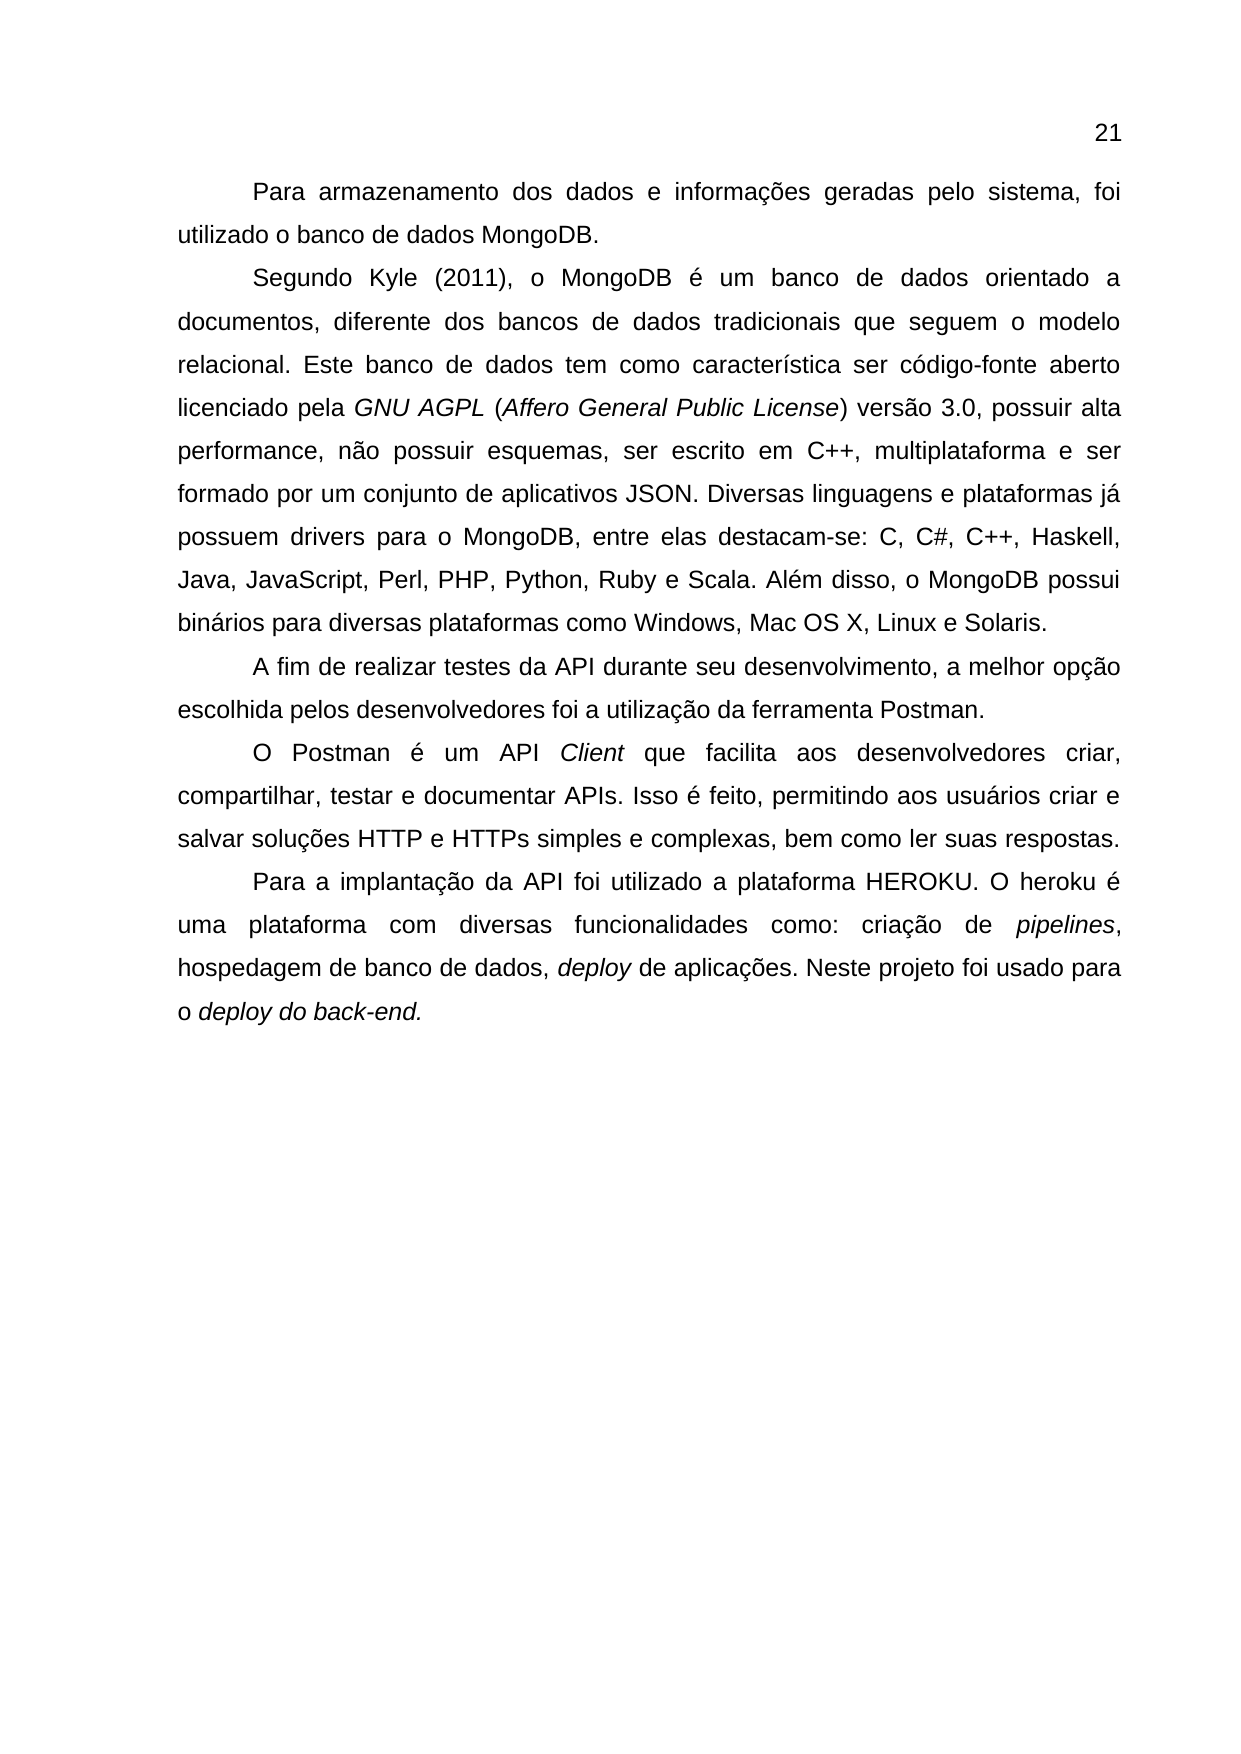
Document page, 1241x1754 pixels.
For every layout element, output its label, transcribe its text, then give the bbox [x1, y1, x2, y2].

text Para armazenamento dos dados e informações geradas pelo sistema, foi utilizado o banco de dados MongoDB. [177, 177, 1122, 249]
text A fim de realizar testes da API durante seu desenvolvimento, a melhor opção escolhida pelos desenvolvedores foi a utilização da ferramenta Postman. [177, 652, 1122, 723]
text O Postman é um API Client que facilita aos desenvolvedores criar, compartilhar, testar e documentar APIs. Isso é feito, permitindo aos usuários criar e salvar soluções HTTP e HTTPs simples e complexas, bem como ler suas respostas. Para a implantação da API foi utilizado a plataforma HEROKU. O heroku é uma plataforma com diversas funcionalidades como: criação de pipelines, hospedagem de banco de dados, deploy de aplicações. Neste projeto foi usado para o deploy do back-end. [177, 738, 1122, 1025]
text Segundo Kyle (2011), o MongoDB é um banco de dados orientado a documentos, diferente dos bancos de dados tradicionais que seguem o modelo relacional. Este banco de dados tem como característica ser código-fonte aberto licenciado pela GNU AGPL (Affero General Public License) versão 3.0, possuir alta performance, não possuir esquemas, ser escrito em C++, multiplataforma e ser formado por um conjunto de aplicativos JSON. Diversas linguagens e plataformas já possuem drivers para o MongoDB, entre elas destacam-se: C, C#, C++, Haskell, Java, JavaScript, Perl, PHP, Python, Ruby e Scala. Além disso, o MongoDB possui binários para diversas plataformas como Windows, Mac OS X, Linux e Solaris. [177, 263, 1122, 637]
